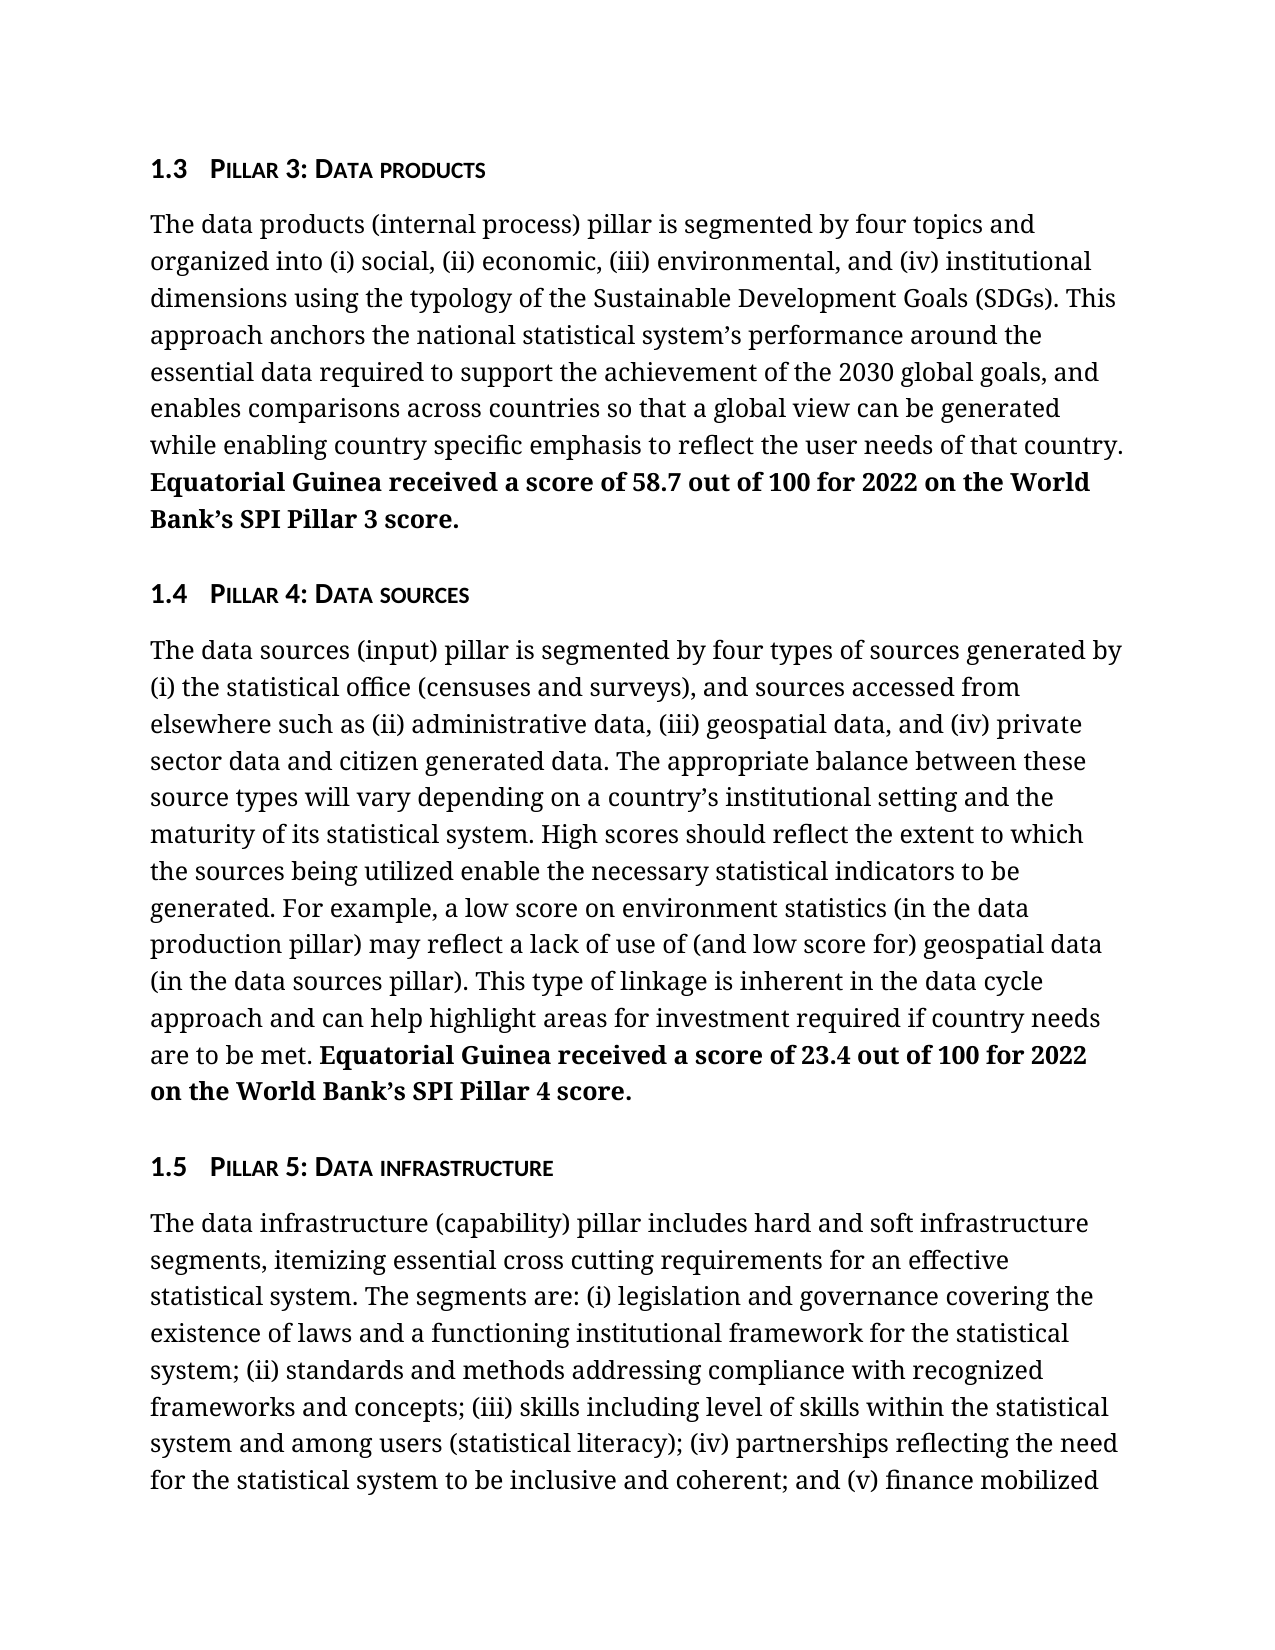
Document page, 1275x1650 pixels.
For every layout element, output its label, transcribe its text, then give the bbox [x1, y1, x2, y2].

text The data sources (input) pillar is segmented by four types of sources generated by (i) the statistical office (censuses and surveys), and sources accessed from elsewhere such as (ii) administrative data, (iii) geospatial data, and (iv) private sector data and citizen generated data. The appropriate balance between these source types will vary depending on a country’s institutional setting and the maturity of its statistical system. High scores should reflect the extent to which the sources being utilized enable the necessary statistical indicators to be generated. For example, a low score on environment statistics (in the data production pillar) may reflect a lack of use of (and low score for) geospatial data (in the data sources pillar). This type of linkage is inherent in the data cycle approach and can help highlight areas for investment required if country needs are to be met. Equatorial Guinea received a score of 23.4 out of 100 for 2022 on the World Bank’s SPI Pillar 4 score. [150, 633, 1125, 1108]
subtitle Pillar 5: Data infrastructure [150, 1148, 1125, 1184]
text The data products (internal process) pillar is segmented by four topics and organized into (i) social, (ii) economic, (iii) environmental, and (iv) institutional dimensions using the typology of the Sustainable Development Goals (SDGs). This approach anchors the national statistical system’s performance around the essential data required to support the achievement of the 2030 global goals, and enables comparisons across countries so that a global view can be generated while enabling country specific emphasis to reflect the user needs of that country. Equatorial Guinea received a score of 58.7 out of 100 for 2022 on the World Bank’s SPI Pillar 3 score. [150, 207, 1125, 535]
subtitle Pillar 4: Data sources [150, 576, 1125, 611]
subtitle Pillar 3: Data products [150, 150, 1125, 186]
